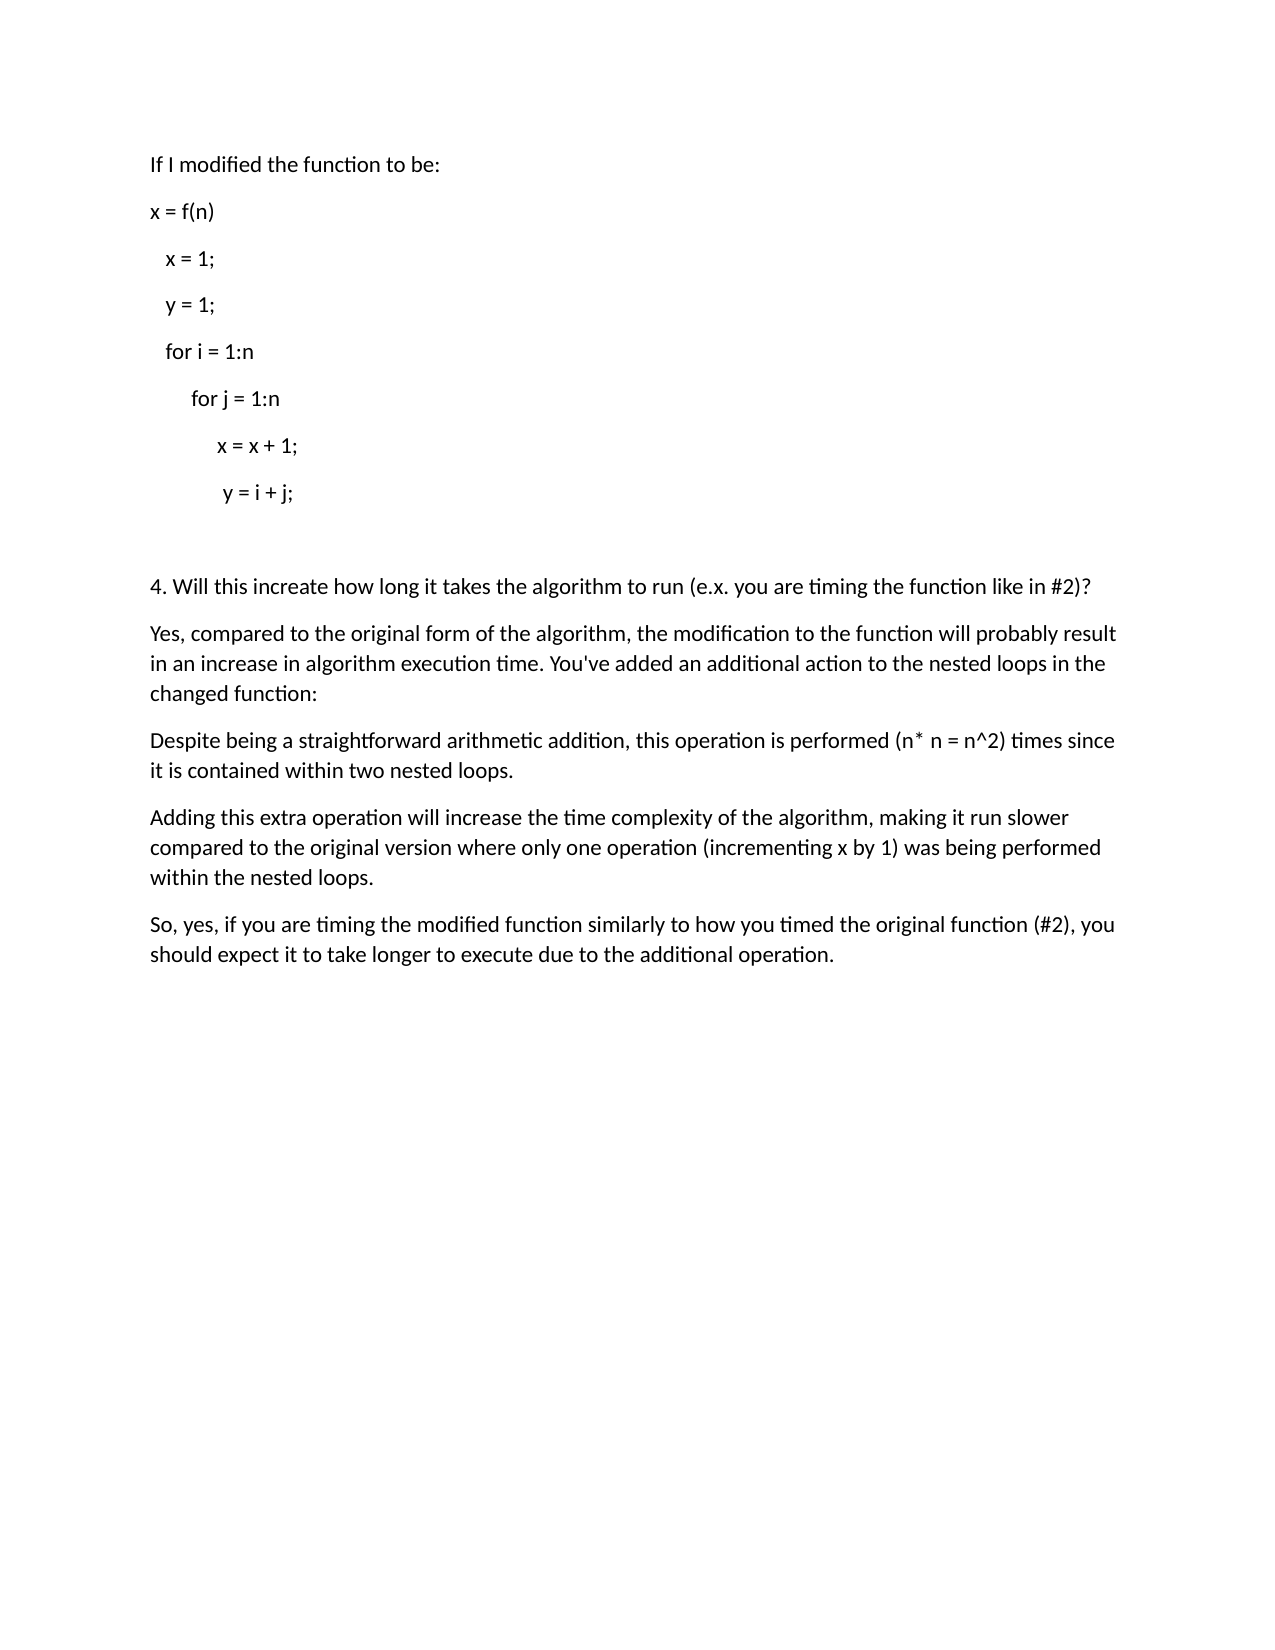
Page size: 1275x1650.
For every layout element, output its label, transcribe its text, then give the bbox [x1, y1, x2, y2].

text x = 1; [150, 244, 1125, 272]
text y = 1; [150, 291, 1125, 319]
text If I modified the function to be: [150, 150, 1125, 178]
text for j = 1:n [150, 384, 1125, 412]
text for i = 1:n [150, 337, 1125, 366]
text Adding this extra operation will increase the time complexity of the algorithm, making it run slower compared to the original version where only one operation (incrementing x by 1) was being performed within the nested loops. [150, 803, 1125, 892]
text Yes, compared to the original form of the algorithm, the modification to the function will probably result in an increase in algorithm execution time. You've added an additional action to the nested loops in the changed function: [150, 619, 1125, 707]
text 4. Will this increate how long it takes the algorithm to run (e.x. you are timing the function like in #2)? [150, 572, 1125, 600]
text y = i + j; [150, 478, 1125, 506]
text x = x + 1; [150, 431, 1125, 459]
text So, yes, if you are timing the modified function similarly to how you timed the original function (#2), you should expect it to take longer to execute due to the additional operation. [150, 910, 1125, 969]
text x = f(n) [150, 197, 1125, 225]
text Despite being a straightforward arithmetic addition, this operation is performed (n* n = n^2) times since it is contained within two nested loops. [150, 726, 1125, 784]
